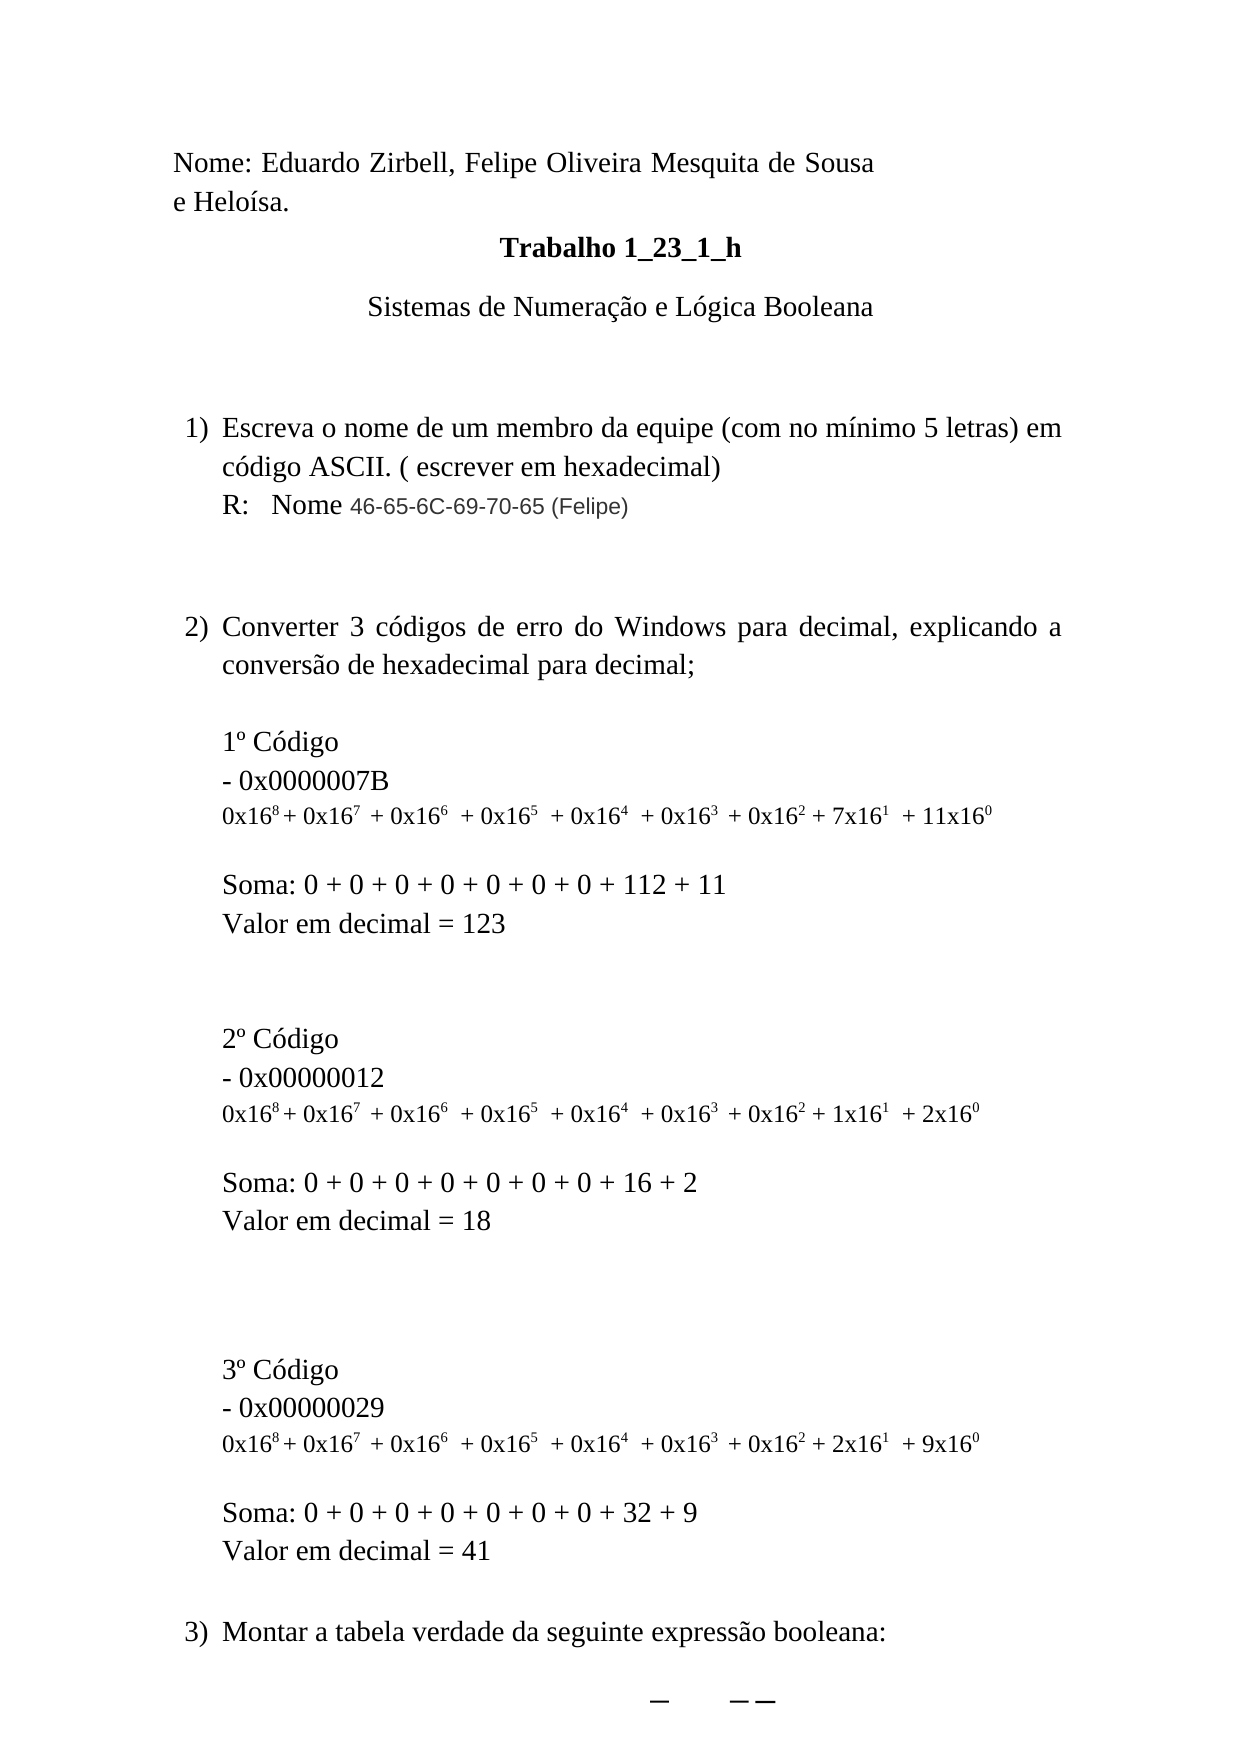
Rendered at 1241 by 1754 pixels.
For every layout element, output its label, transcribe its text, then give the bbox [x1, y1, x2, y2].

list Soma: 0 + 0 + 0 + 0 + 0 + 0 + 0 + 32 + 9 [222, 1495, 1063, 1528]
list Soma: 0 + 0 + 0 + 0 + 0 + 0 + 0 + 112 + 11 [222, 867, 1063, 901]
list 0x168 + 0x167 + 0x166 + 0x165 + 0x164 + 0x163 + 0x162 + 2x161 + 9x160 [222, 1429, 1063, 1458]
list Valor em decimal = 41 [222, 1533, 1063, 1567]
list 0x168 + 0x167 + 0x166 + 0x165 + 0x164 + 0x163 + 0x162 + 7x161 + 11x160 [222, 801, 1063, 830]
list - 0x00000029 [222, 1390, 1063, 1424]
list Soma: 0 + 0 + 0 + 0 + 0 + 0 + 0 + 16 + 2 [222, 1165, 1063, 1198]
text Nome: Eduardo Zirbell, Felipe Oliveira Mesquita de Sousa e Heloísa. [173, 146, 875, 218]
list 1º Código [222, 724, 1063, 758]
list 0x168 + 0x167 + 0x166 + 0x165 + 0x164 + 0x163 + 0x162 + 1x161 + 2x160 [222, 1099, 1063, 1127]
list 2º Código [222, 1022, 1063, 1055]
list - 0x0000007B [222, 763, 1063, 796]
text Trabalho 1_23_1_h [366, 231, 875, 264]
list Converter 3 códigos de erro do Windows para decimal, explicando a conversão de hexadecimal para decimal; [184, 609, 1063, 681]
list Escreva o nome de um membro da equipe (com no mínimo 5 letras) em código ASCII. ( escrever em hexadecimal) [184, 410, 1063, 482]
list Valor em decimal = 123 [222, 906, 1063, 939]
list Montar a tabela verdade da seguinte expressão booleana: [184, 1614, 1073, 1647]
list - 0x00000012 [222, 1060, 1063, 1094]
list Valor em decimal = 18 [222, 1203, 1063, 1237]
list 3º Código [222, 1352, 1063, 1385]
list R: Nome 46-65-6C-69-70-65 (Felipe) [222, 487, 1063, 521]
text Sistemas de Numeração e Lógica Booleana [366, 289, 875, 322]
